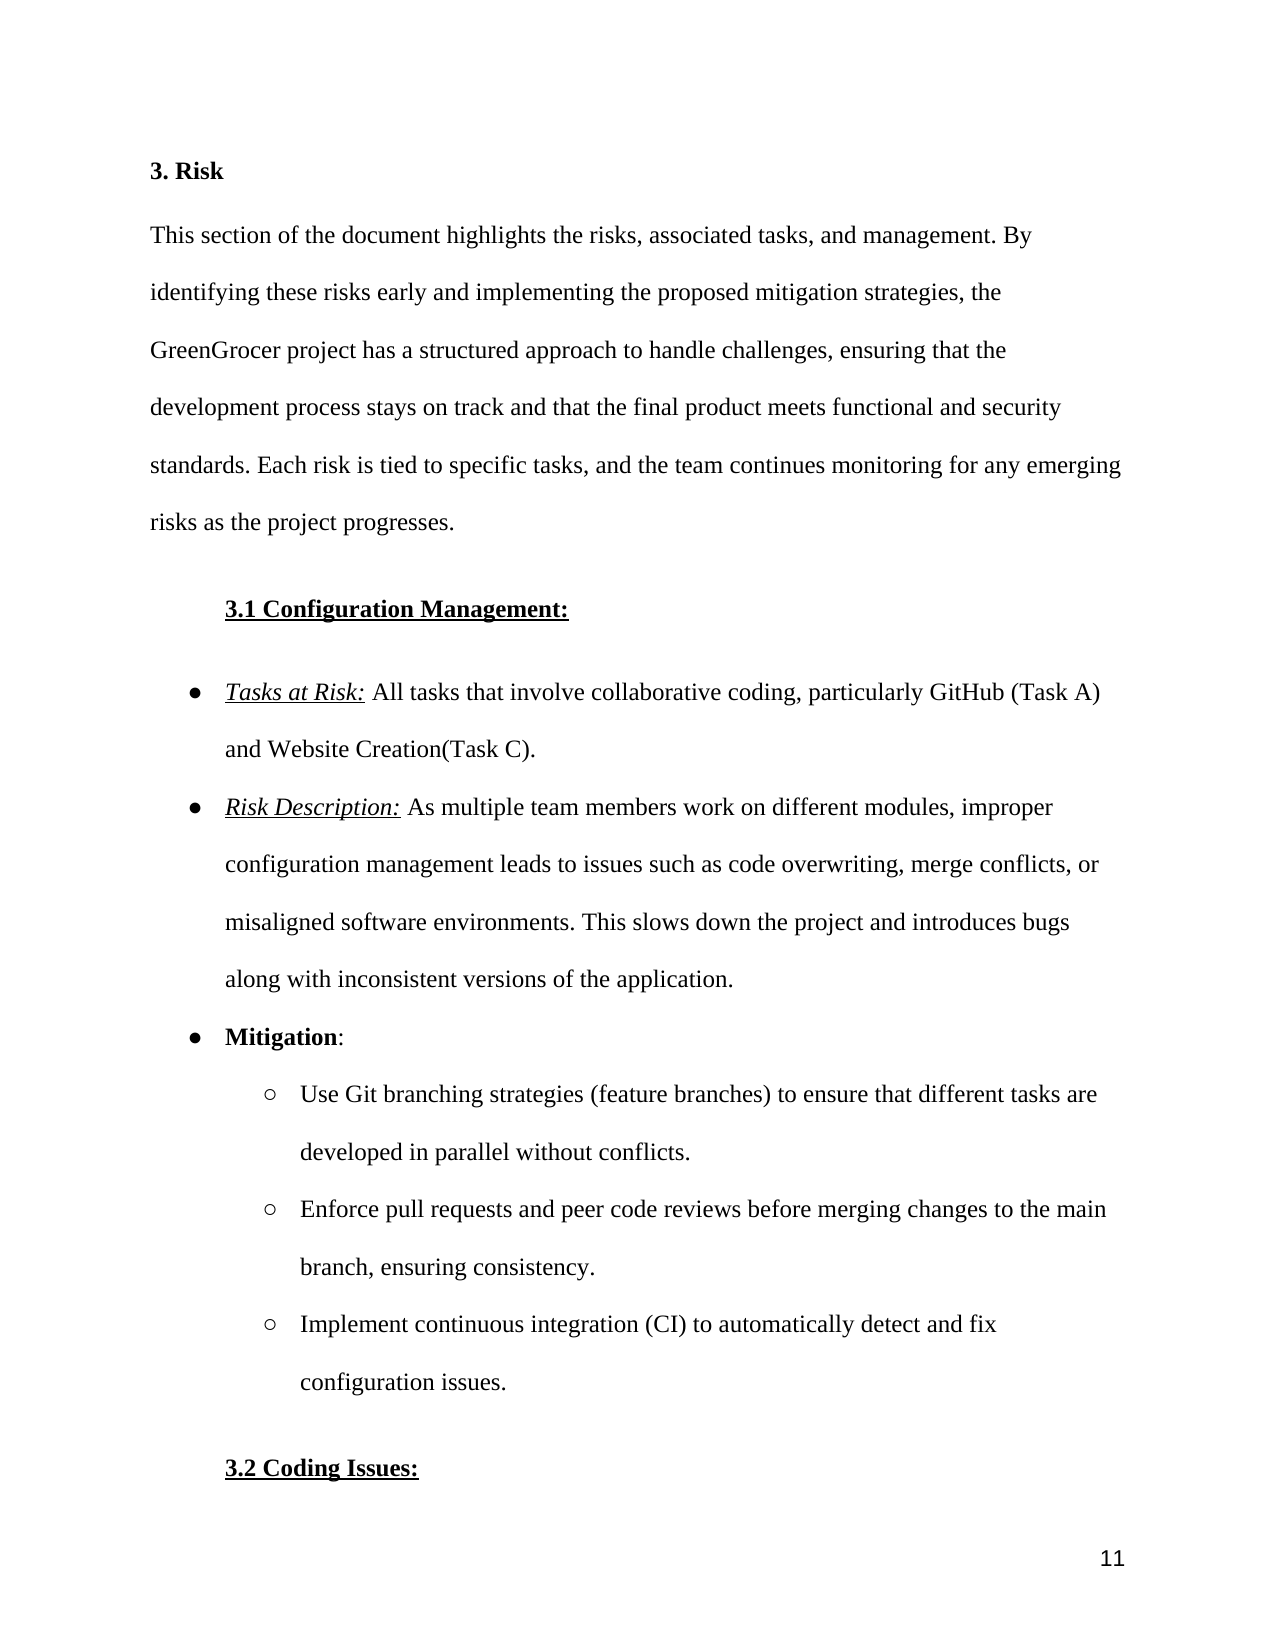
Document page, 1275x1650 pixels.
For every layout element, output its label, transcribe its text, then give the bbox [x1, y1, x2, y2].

subtitle 3. Risk [150, 156, 1125, 185]
list Tasks at Risk: All tasks that involve collaborative coding, particularly GitHub (Task A) and Website Creation(Task C). [187, 677, 1125, 763]
list Enforce pull requests and peer code reviews before merging changes to the main branch, ensuring consistency. [262, 1194, 1125, 1280]
list Use Git branching strategies (feature branches) to ensure that different tasks are developed in parallel without conflicts. [262, 1079, 1125, 1165]
text This section of the document highlights the risks, associated tasks, and management. By identifying these risks early and implementing the proposed mitigation strategies, the GreenGrocer project has a structured approach to handle challenges, ensuring that the development process stays on track and that the final product meets functional and security standards. Each risk is tied to specific tasks, and the team continues monitoring for any emerging risks as the project progresses. [150, 220, 1125, 536]
subtitle 3.2 Coding Issues: [225, 1453, 1125, 1482]
list Risk Description: As multiple team members work on different modules, improper configuration management leads to issues such as code overwriting, merge conflicts, or misaligned software environments. This slows down the project and introduces bugs along with inconsistent versions of the application. [187, 792, 1125, 993]
list Mitigation: [187, 1022, 1125, 1050]
list Implement continuous integration (CI) to automatically detect and fix configuration issues. [262, 1309, 1125, 1395]
subtitle 3.1 Configuration Management: [225, 594, 1125, 623]
